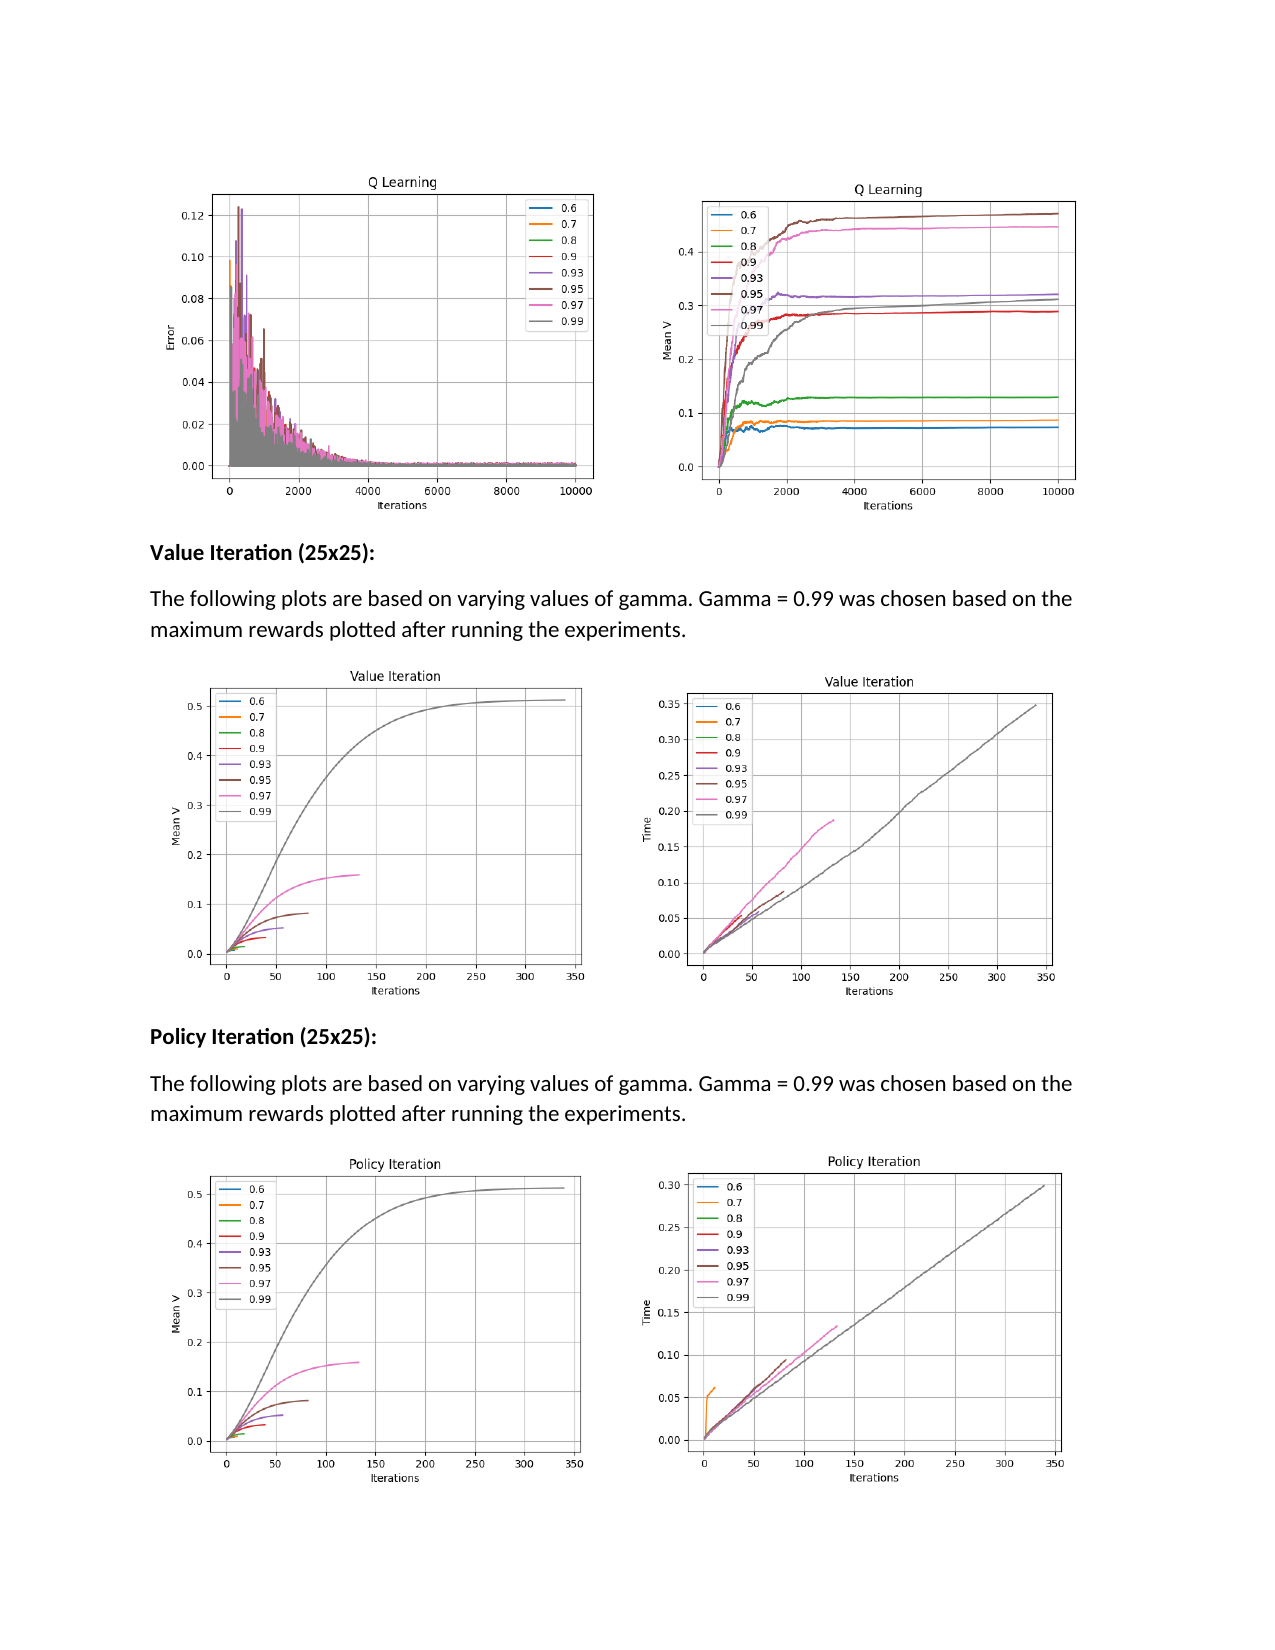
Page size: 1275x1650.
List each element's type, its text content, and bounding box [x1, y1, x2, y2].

picture [150, 645, 1099, 1004]
text Policy Iteration (25x25): [150, 1022, 1125, 1050]
text Value Iteration (25x25): [150, 538, 1125, 566]
picture [150, 1129, 1109, 1491]
picture [150, 150, 1123, 519]
